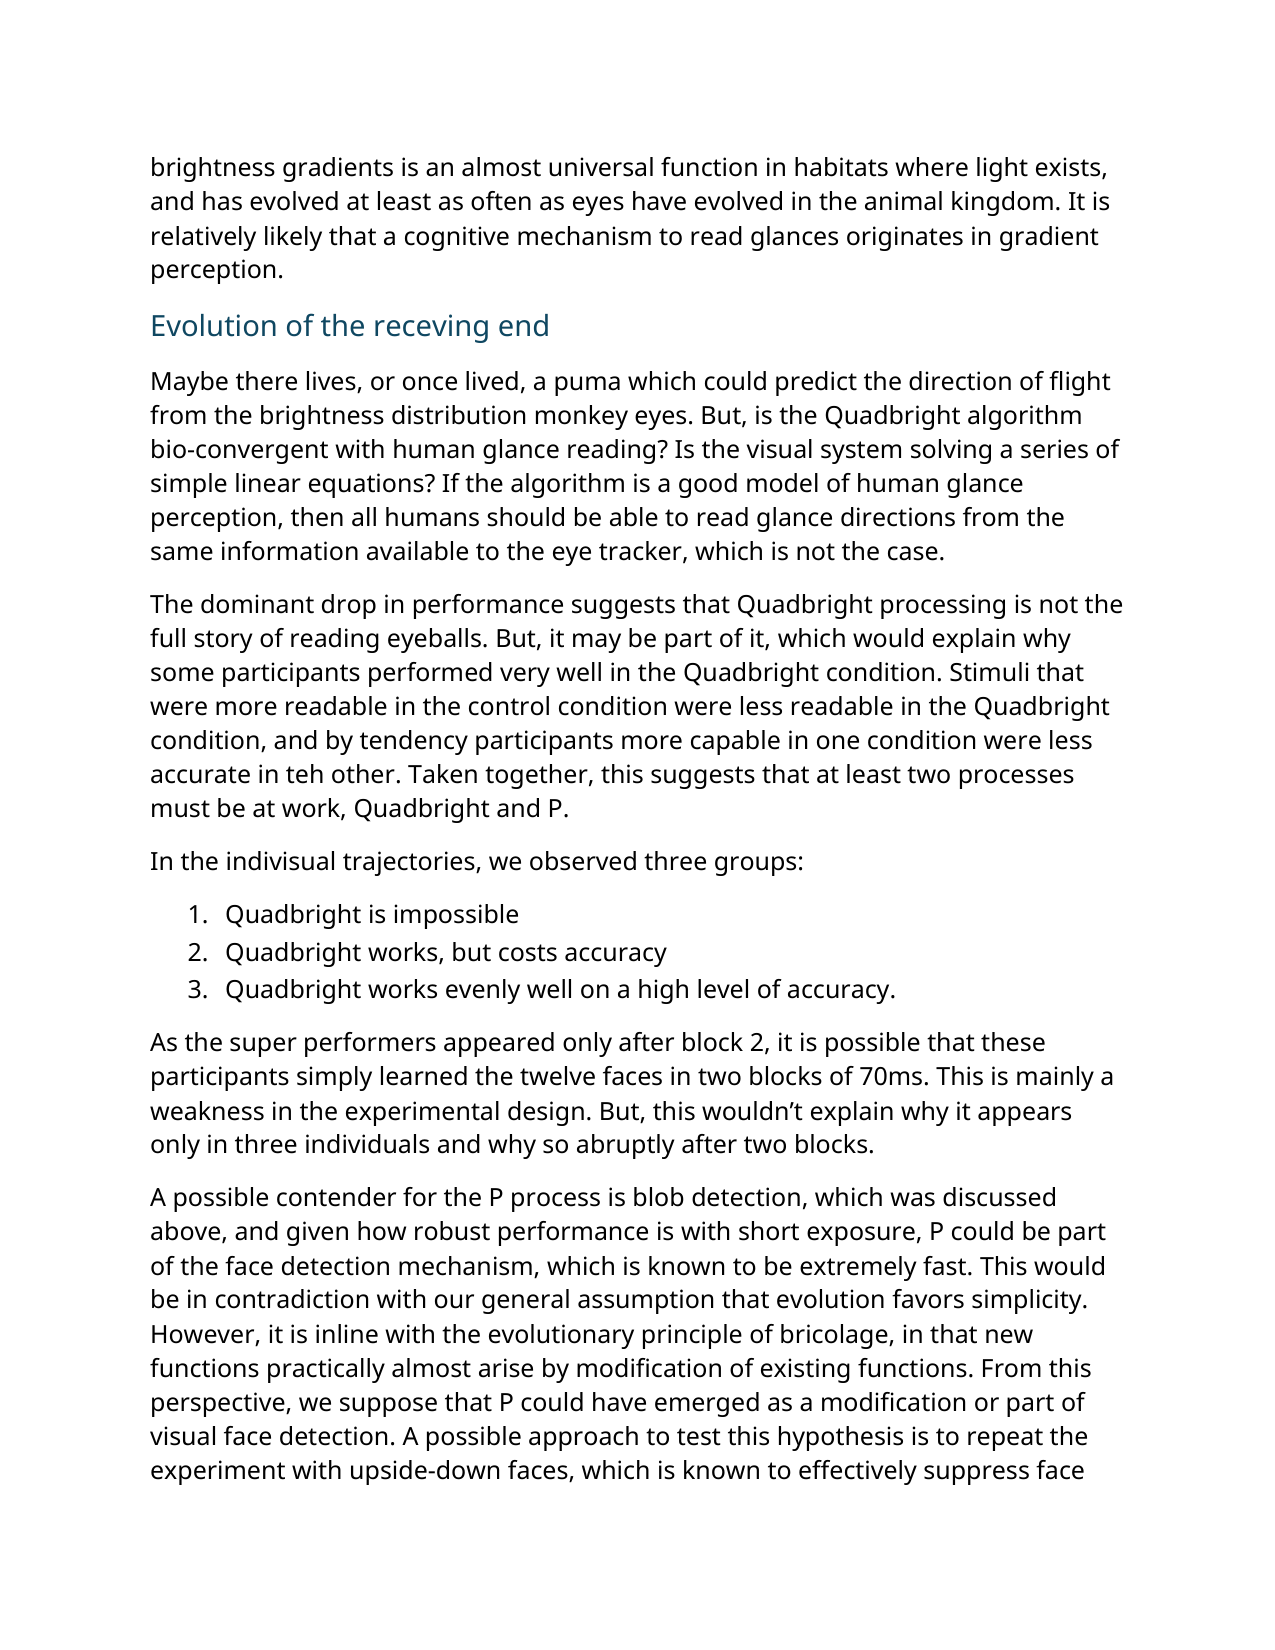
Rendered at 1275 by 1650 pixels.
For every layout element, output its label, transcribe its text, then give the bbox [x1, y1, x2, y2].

text The dominant drop in performance suggests that Quadbright processing is not the full story of reading eyeballs. But, it may be part of it, which would explain why some participants performed very well in the Quadbright condition. Stimuli that were more readable in the control condition were less readable in the Quadbright condition, and by tendency participants more capable in one condition were less accurate in teh other. Taken together, this suggests that at least two processes must be at work, Quadbright and P. [150, 587, 1125, 825]
list Quadbright works, but costs accuracy [187, 934, 1125, 968]
subtitle Evolution of the receving end [150, 305, 1125, 345]
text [150, 1180, 1125, 1487]
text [150, 150, 1125, 286]
list Quadbright is impossible [187, 897, 1125, 931]
text As the super performers appeared only after block 2, it is possible that these participants simply learned the twelve faces in two blocks of 70ms. This is mainly a weakness in the experimental design. But, this wouldn’t explain why it appears only in three individuals and why so abruptly after two blocks. [150, 1025, 1125, 1161]
text Maybe there lives, or once lived, a puma which could predict the direction of flight from the brightness distribution monkey eyes. But, is the Quadbright algorithm bio-convergent with human glance reading? Is the visual system solving a series of simple linear equations? If the algorithm is a good model of human glance perception, then all humans should be able to read glance directions from the same information available to the eye tracker, which is not the case. [150, 363, 1125, 568]
text In the indivisual trajectories, we observed three groups: [150, 844, 1125, 878]
list Quadbright works evenly well on a high level of accuracy. [187, 972, 1125, 1006]
